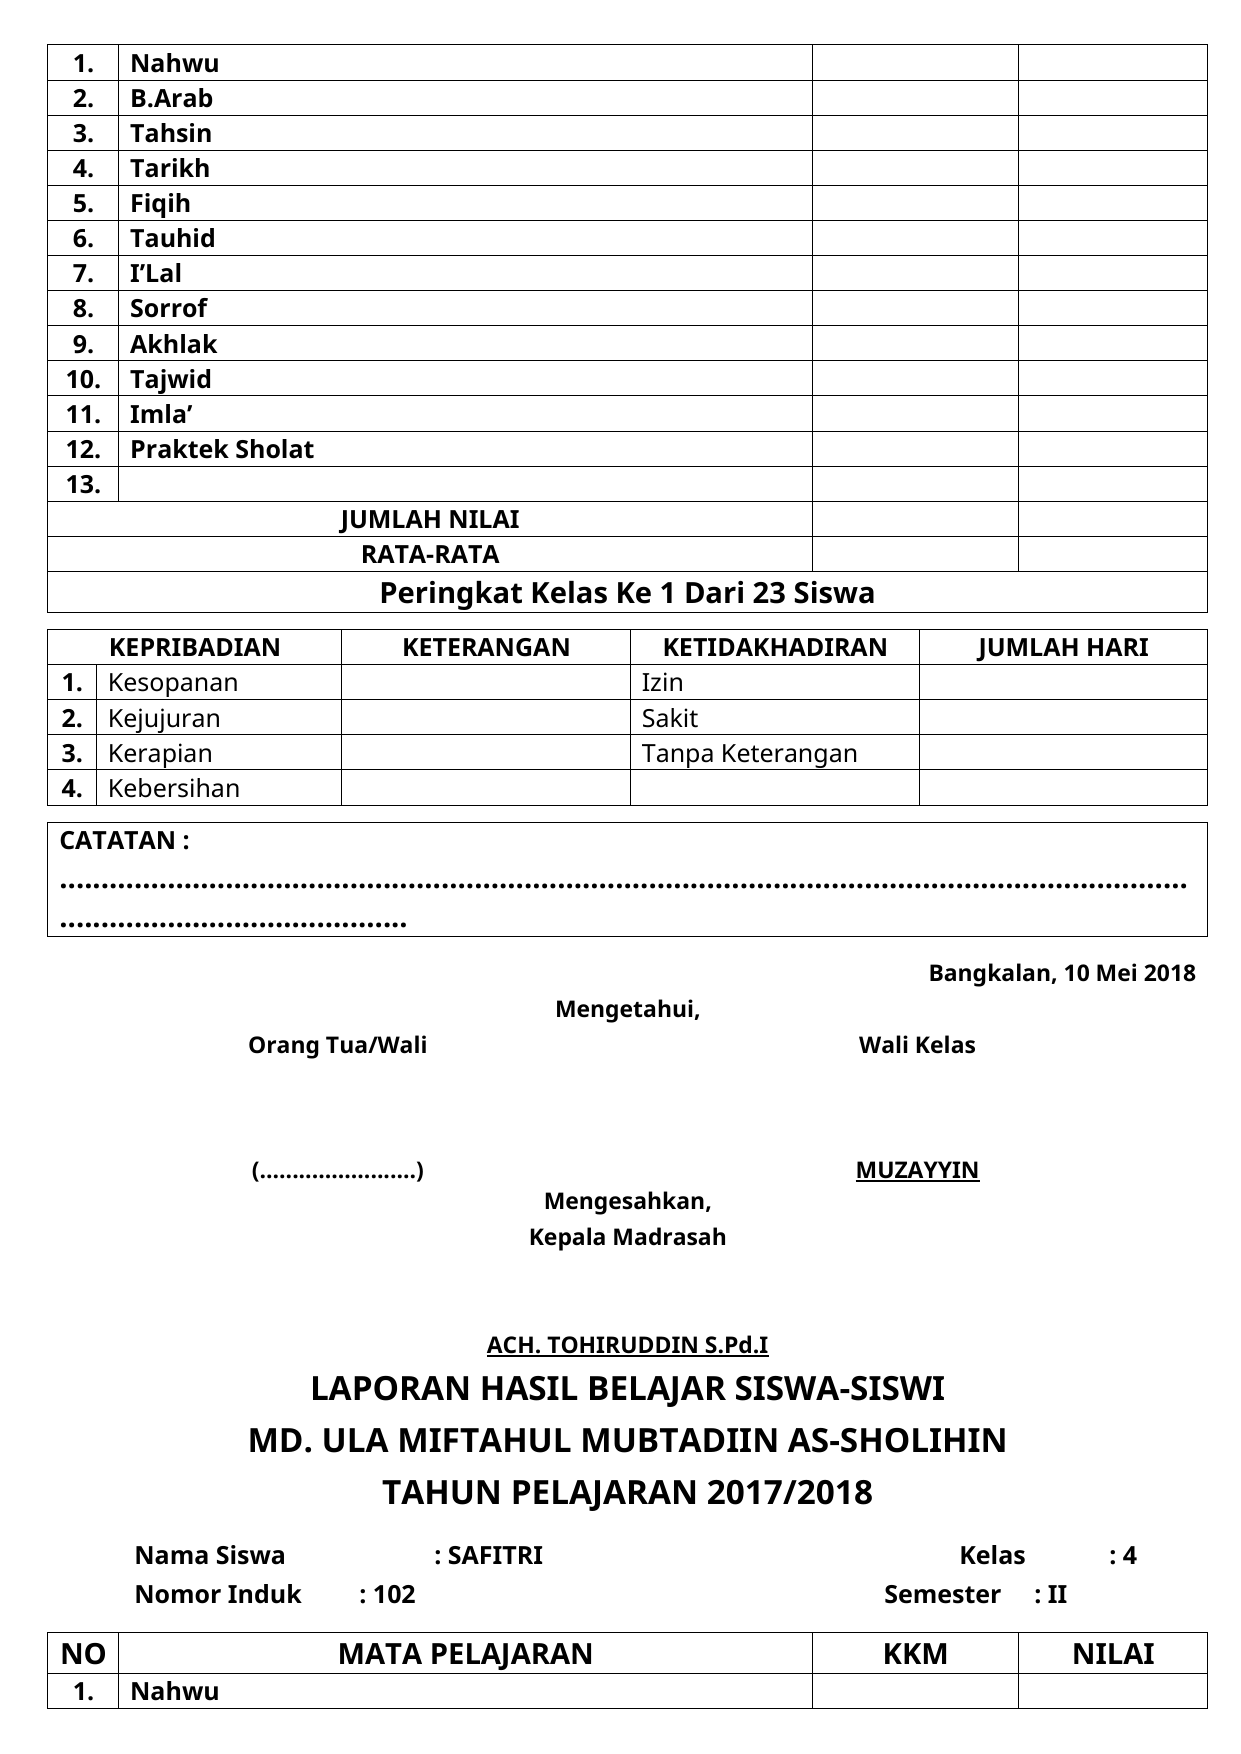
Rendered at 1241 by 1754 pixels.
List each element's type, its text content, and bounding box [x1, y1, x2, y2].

table_cell [813, 1674, 1018, 1708]
table_cell 2. [48, 81, 118, 114]
text ACH. TOHIRUDDIN S.Pd.I [59, 1329, 1196, 1360]
table_header KEPRIBADIAN [48, 630, 341, 664]
table_header Orang Tua/Wali (........................) [48, 1029, 627, 1185]
table_cell [813, 151, 1018, 185]
table_cell [342, 770, 630, 804]
text Nomor Induk : 102 Semester : II [59, 1577, 1196, 1611]
table_header KETERANGAN [342, 630, 630, 664]
table_cell [1019, 537, 1207, 571]
table_cell [920, 665, 1207, 699]
table_cell Kesopanan [97, 665, 341, 699]
table_cell Tajwid [119, 361, 812, 395]
table_cell [813, 432, 1018, 466]
text Kepala Madrasah [59, 1221, 1196, 1252]
table_cell [813, 291, 1018, 325]
table_header MATA PELAJARAN [119, 1633, 812, 1673]
table_cell 9. [48, 326, 118, 360]
table_cell [631, 770, 919, 804]
table_cell JUMLAH NILAI [48, 502, 812, 536]
table_cell [813, 116, 1018, 150]
table_header CATATAN : .................................................................................................................................................................................. [48, 823, 1207, 936]
table_cell [813, 361, 1018, 395]
table_cell [813, 256, 1018, 290]
table_cell [813, 326, 1018, 360]
table_cell Nahwu [119, 45, 812, 79]
table_cell I’Lal [119, 256, 812, 290]
table_cell [813, 45, 1018, 79]
table_cell 10. [48, 361, 118, 395]
table_cell 11. [48, 396, 118, 431]
table_cell [813, 81, 1018, 114]
table_cell [1019, 81, 1207, 114]
table_cell Kerapian [97, 735, 341, 769]
table_cell 4. [48, 770, 96, 804]
table_cell [1019, 151, 1207, 185]
table_cell 2. [48, 700, 96, 734]
table_header NILAI [1019, 1633, 1207, 1673]
table_cell [1019, 467, 1207, 501]
text MD. ULA MIFTAHUL MUBTADIIN AS-SHOLIHIN [59, 1417, 1196, 1462]
table_header Wali Kelas MUZAYYIN [628, 1029, 1207, 1185]
table_cell [1019, 45, 1207, 79]
table_cell [342, 700, 630, 734]
table_cell 3. [48, 735, 96, 769]
table_cell [920, 735, 1207, 769]
table_cell Tarikh [119, 151, 812, 185]
table_header NO [48, 1633, 118, 1673]
table_header JUMLAH HARI [920, 630, 1207, 664]
table_cell [1019, 116, 1207, 150]
table_cell 5. [48, 186, 118, 220]
table_cell Tanpa Keterangan [631, 735, 919, 769]
table_cell Tauhid [119, 221, 812, 255]
table_header KETIDAKHADIRAN [631, 630, 919, 664]
table_cell Kebersihan [97, 770, 341, 804]
table_cell [920, 770, 1207, 804]
table_cell [1019, 396, 1207, 431]
table_cell [813, 467, 1018, 501]
table_cell 1. [48, 45, 118, 79]
table_cell [813, 537, 1018, 571]
table_cell [1019, 502, 1207, 536]
text Bangkalan, 10 Mei 2018 [59, 957, 1196, 988]
table_cell [813, 186, 1018, 220]
table_cell RATA-RATA [48, 537, 812, 571]
table_cell B.Arab [119, 81, 812, 114]
table_cell [1019, 291, 1207, 325]
text Nama Siswa : SAFITRI Kelas : 4 [59, 1537, 1196, 1572]
table_cell [1019, 432, 1207, 466]
table_cell Akhlak [119, 326, 812, 360]
table_cell Nahwu [119, 1674, 812, 1708]
table_cell [342, 665, 630, 699]
table_cell [813, 396, 1018, 431]
table_cell [1019, 326, 1207, 360]
table_cell Sakit [631, 700, 919, 734]
text LAPORAN HASIL BELAJAR SISWA-SISWI [59, 1365, 1196, 1410]
table_header KKM [813, 1633, 1018, 1673]
table_cell Praktek Sholat [119, 432, 812, 466]
table_cell 8. [48, 291, 118, 325]
table_cell 6. [48, 221, 118, 255]
table_cell [1019, 186, 1207, 220]
table_cell Peringkat Kelas Ke 1 Dari 23 Siswa [48, 572, 1207, 612]
table_cell 1. [48, 1674, 118, 1708]
table_cell [920, 700, 1207, 734]
table_cell [1019, 256, 1207, 290]
table_cell Izin [631, 665, 919, 699]
table_cell [342, 735, 630, 769]
table_cell Imla’ [119, 396, 812, 431]
table_cell 7. [48, 256, 118, 290]
table_cell Fiqih [119, 186, 812, 220]
table_cell 4. [48, 151, 118, 185]
table_cell 13. [48, 467, 118, 501]
table_cell Tahsin [119, 116, 812, 150]
text TAHUN PELAJARAN 2017/2018 [59, 1469, 1196, 1514]
text Mengetahui, [59, 993, 1196, 1024]
table_cell [1019, 1674, 1207, 1708]
table_cell [1019, 221, 1207, 255]
table_cell [119, 467, 812, 501]
table_cell 12. [48, 432, 118, 466]
table_cell [1019, 361, 1207, 395]
table_cell [813, 221, 1018, 255]
table_cell 1. [48, 665, 96, 699]
table_cell [813, 502, 1018, 536]
text Mengesahkan, [59, 1185, 1196, 1216]
table_cell 3. [48, 116, 118, 150]
table_cell Sorrof [119, 291, 812, 325]
table_cell Kejujuran [97, 700, 341, 734]
